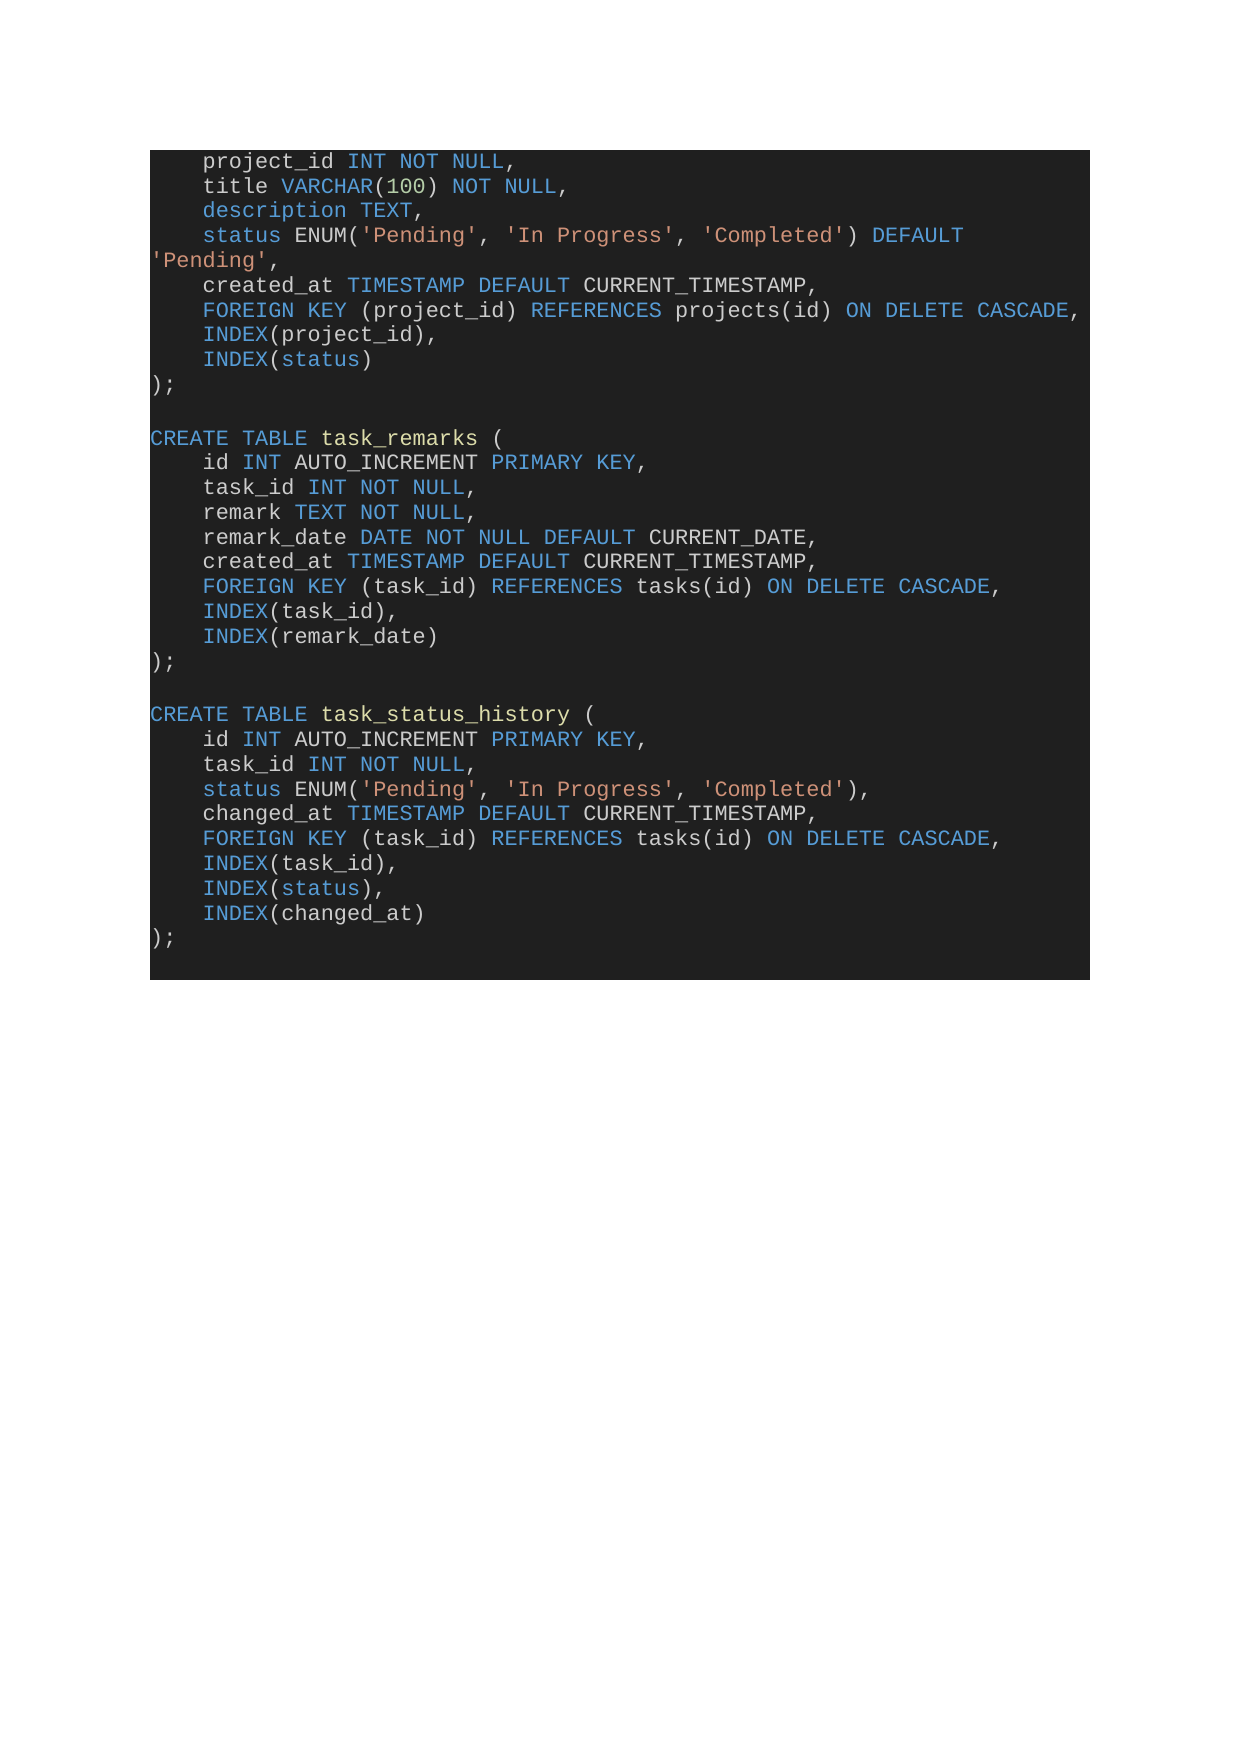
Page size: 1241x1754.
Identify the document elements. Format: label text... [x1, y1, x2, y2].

text task_id INT NOT NULL, [150, 476, 1090, 501]
text created_at TIMESTAMP DEFAULT CURRENT_TIMESTAMP, [150, 551, 1090, 575]
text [150, 274, 1090, 299]
text id INT AUTO_INCREMENT PRIMARY KEY, [150, 728, 1090, 753]
text status ENUM('Pending', 'In Progress', 'Completed') DEFAULT 'Pending', [150, 224, 1090, 274]
text CREATE TABLE task_status_history ( [150, 703, 1090, 728]
text ); [150, 373, 1090, 398]
text ); [150, 650, 1090, 674]
text INDEX(task_id), [150, 852, 1090, 877]
text CREATE TABLE task_remarks ( [150, 427, 1090, 451]
text status ENUM('Pending', 'In Progress', 'Completed'), [150, 778, 1090, 802]
text ); [150, 926, 1090, 951]
text project_id INT NOT NULL, [150, 150, 1090, 175]
text FOREIGN KEY (task_id) REFERENCES tasks(id) ON DELETE CASCADE, [150, 575, 1090, 600]
text description TEXT, [150, 199, 1090, 224]
text FOREIGN KEY (project_id) REFERENCES projects(id) ON DELETE CASCADE, [150, 299, 1090, 323]
text id INT AUTO_INCREMENT PRIMARY KEY, [150, 451, 1090, 476]
text FOREIGN KEY (task_id) REFERENCES tasks(id) ON DELETE CASCADE, [150, 827, 1090, 852]
text remark TEXT NOT NULL, [150, 501, 1090, 526]
text remark_date DATE NOT NULL DEFAULT CURRENT_DATE, [150, 526, 1090, 551]
text title VARCHAR(100) NOT NULL, [150, 175, 1090, 199]
text changed_at TIMESTAMP DEFAULT CURRENT_TIMESTAMP, [150, 802, 1090, 827]
text INDEX(project_id), [150, 323, 1090, 348]
text INDEX(status) [150, 348, 1090, 373]
text task_id INT NOT NULL, [150, 753, 1090, 778]
text INDEX(status), [150, 877, 1090, 902]
text INDEX(remark_date) [150, 625, 1090, 650]
text INDEX(task_id), [150, 600, 1090, 625]
text INDEX(changed_at) [150, 902, 1090, 926]
